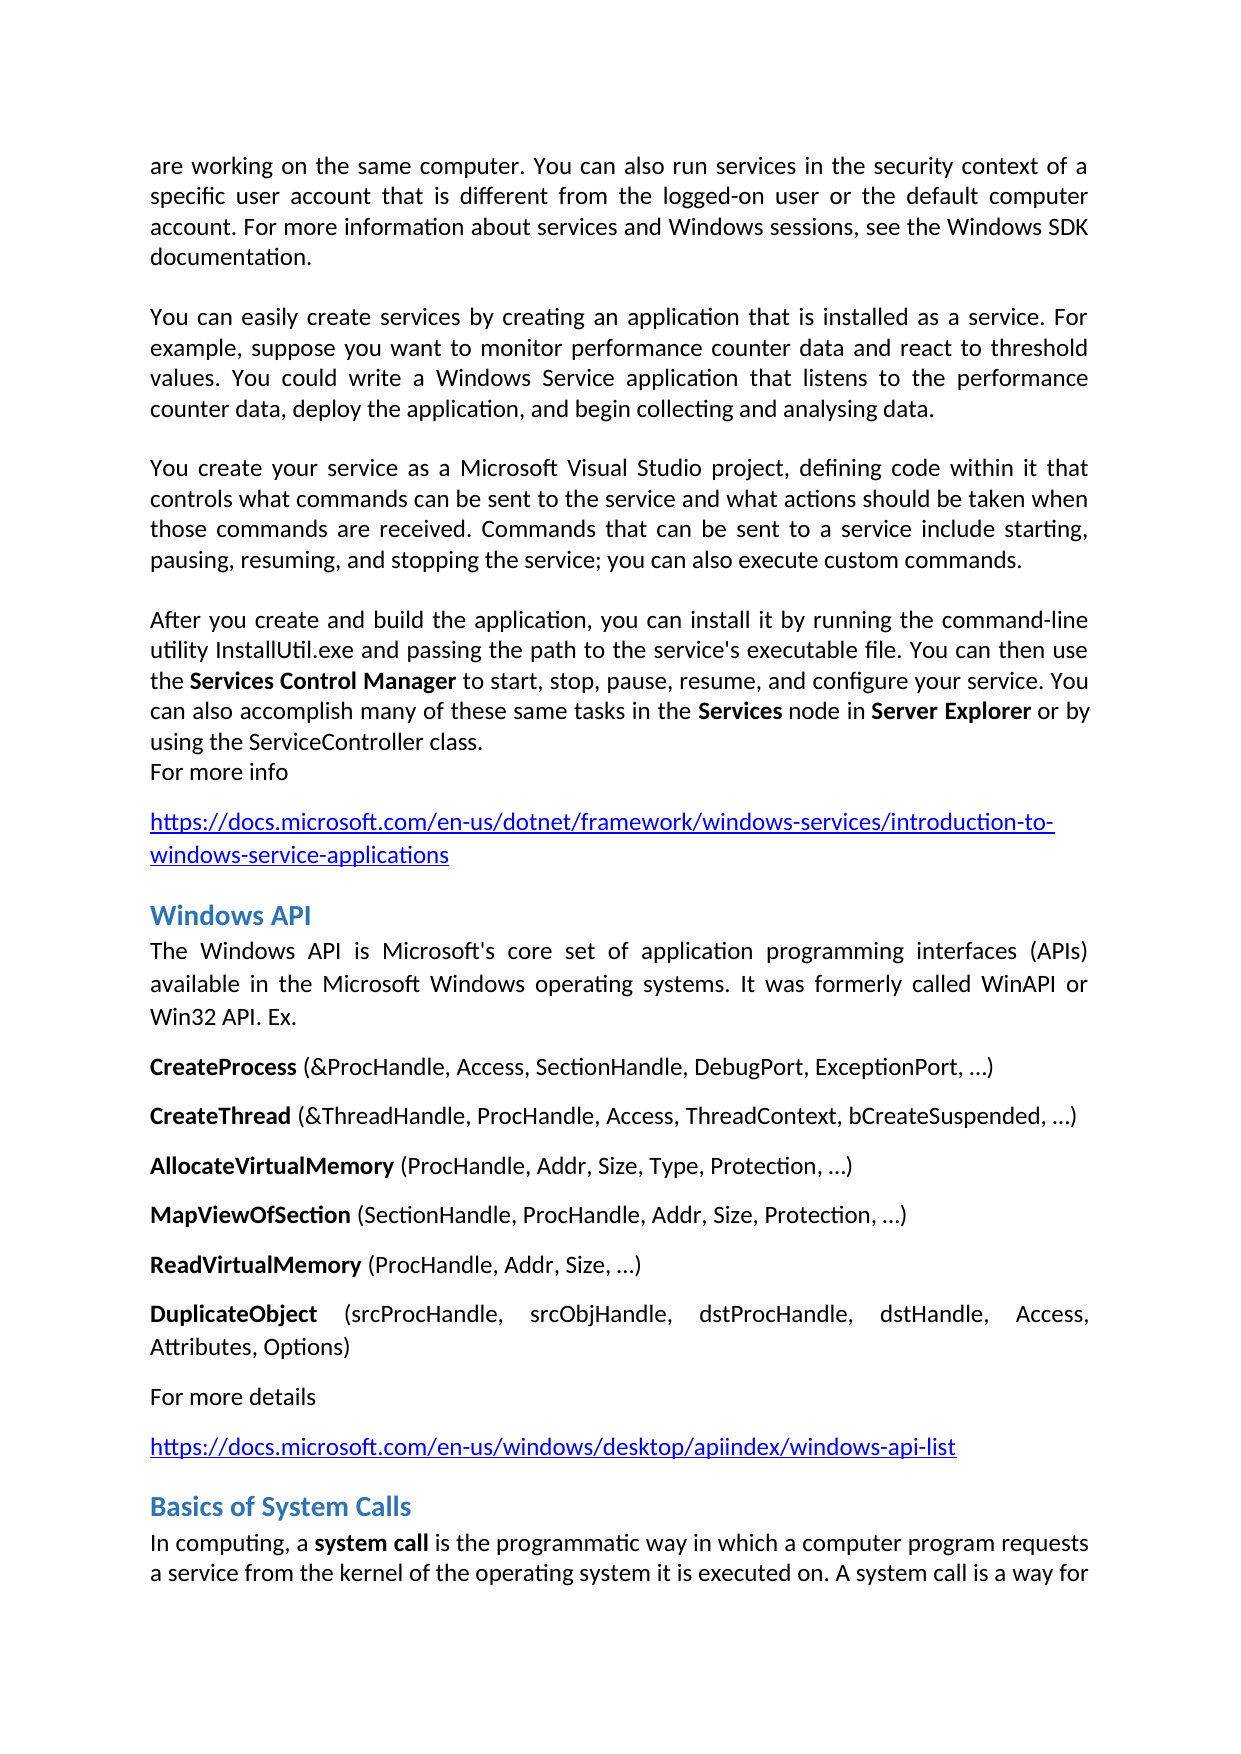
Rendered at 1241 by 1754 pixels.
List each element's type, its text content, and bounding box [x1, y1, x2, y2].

text After you create and build the application, you can install it by running the command-line utility InstallUtil.exe and passing the path to the service's executable file. You can then use the Services Control Manager to start, stop, pause, resume, and configure your service. You can also accomplish many of these same tasks in the Services node in Server Explorer or by using the ServiceController class. [150, 604, 1090, 756]
text CreateThread (&ThreadHandle, ProcHandle, Access, ThreadContext, bCreateSuspended, …) [150, 1100, 1090, 1131]
text The Windows API is Microsoft's core set of application programming interfaces (APIs) available in the Microsoft Windows operating systems. It was formerly called WinAPI or Win32 API. Ex. [150, 935, 1090, 1032]
text https://docs.microsoft.com/en-us/dotnet/framework/windows-services/introduction-to-windows-service-applications [150, 806, 1090, 869]
text AllocateVirtualMemory (ProcHandle, Addr, Size, Type, Protection, …) [150, 1150, 1090, 1180]
text For more details [150, 1381, 1090, 1412]
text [150, 1527, 1090, 1588]
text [150, 150, 1090, 272]
text https://docs.microsoft.com/en-us/windows/desktop/apiindex/windows-api-list [150, 1431, 1090, 1461]
subtitle Basics of System Calls [150, 1488, 1090, 1524]
text MapViewOfSection (SectionHandle, ProcHandle, Addr, Size, Protection, …) [150, 1199, 1090, 1230]
text CreateProcess (&ProcHandle, Access, SectionHandle, DebugPort, ExceptionPort, …) [150, 1051, 1090, 1081]
subtitle Windows API [150, 897, 1090, 932]
text For more info [150, 756, 1090, 787]
text ReadVirtualMemory (ProcHandle, Addr, Size, …) [150, 1249, 1090, 1279]
text DuplicateObject (srcProcHandle, srcObjHandle, dstProcHandle, dstHandle, Access, Attributes, Options) [150, 1298, 1090, 1362]
text You create your service as a Microsoft Visual Studio project, defining code within it that controls what commands can be sent to the service and what actions should be taken when those commands are received. Commands that can be sent to a service include starting, pausing, resuming, and stopping the service; you can also execute custom commands. [150, 452, 1090, 574]
text You can easily create services by creating an application that is installed as a service. For example, suppose you want to monitor performance counter data and react to threshold values. You could write a Windows Service application that listens to the performance counter data, deploy the application, and begin collecting and analysing data. [150, 301, 1090, 423]
